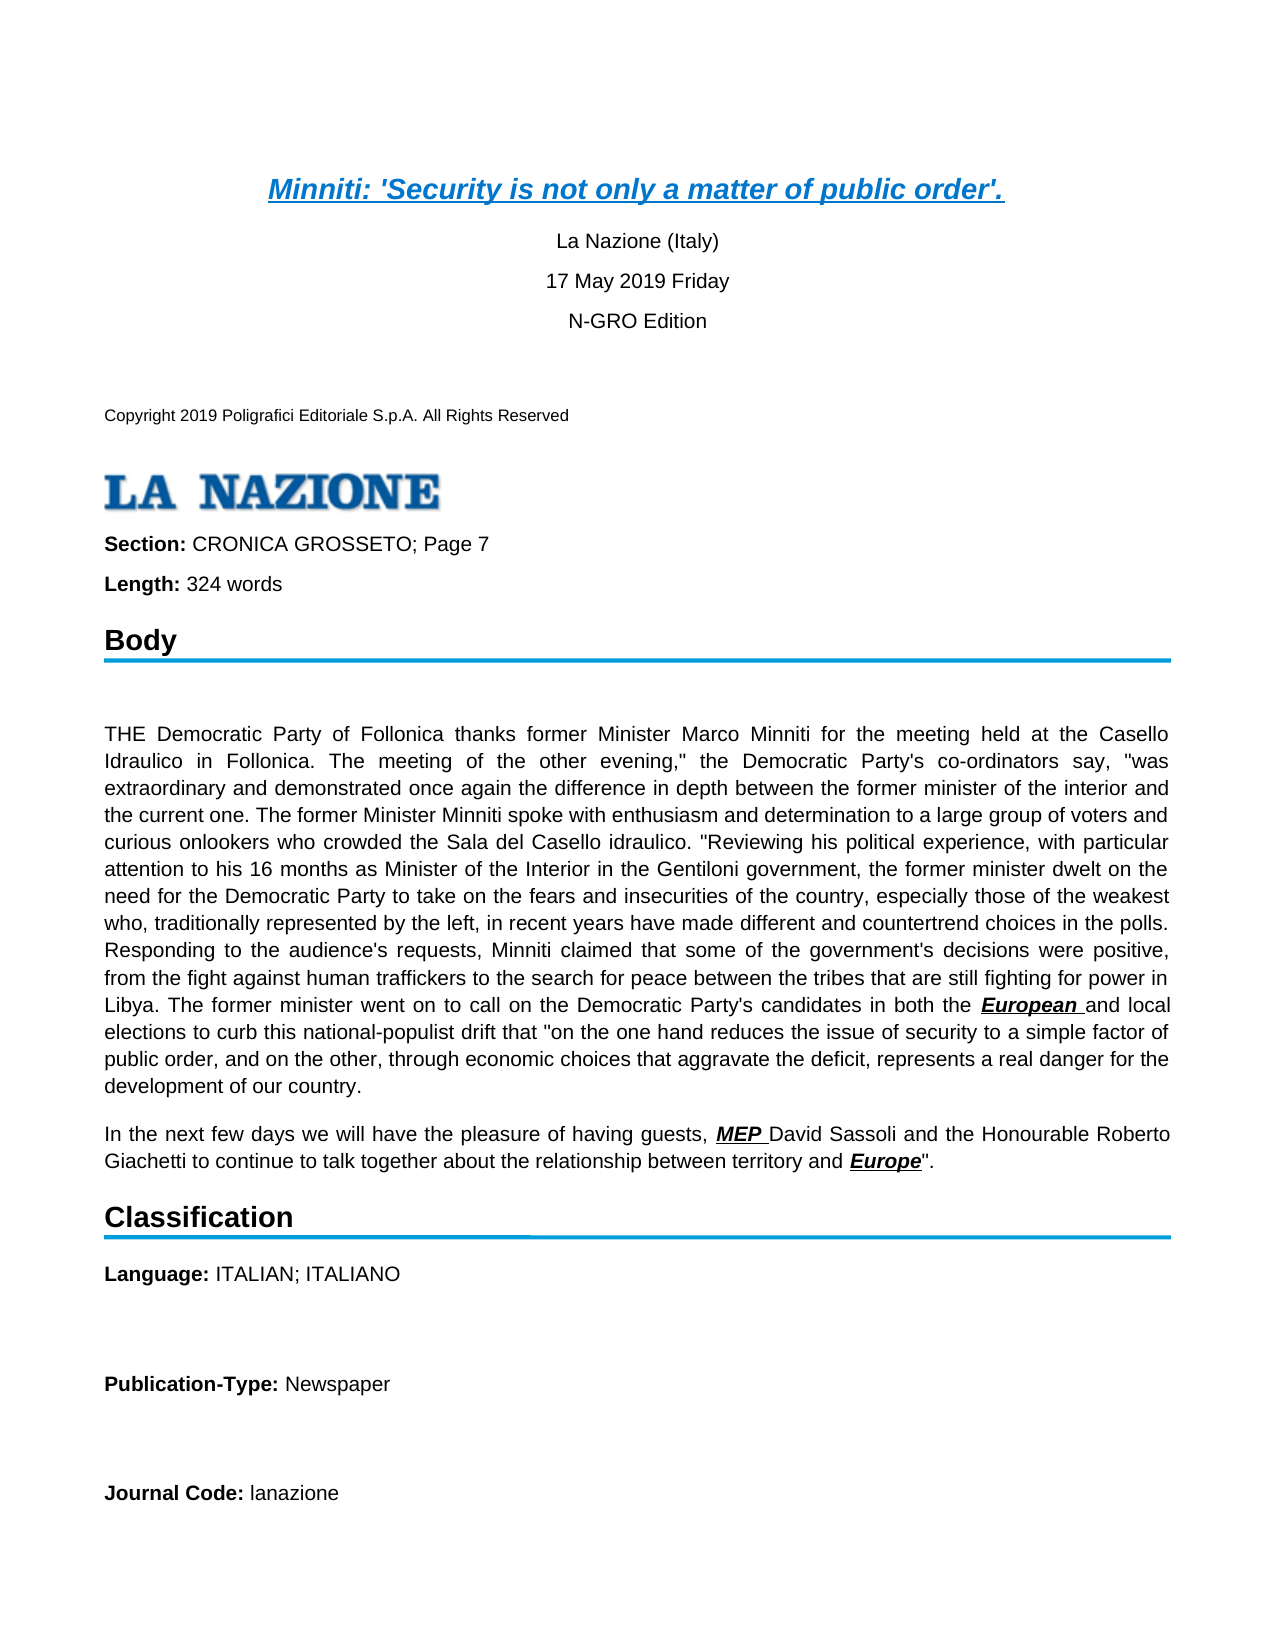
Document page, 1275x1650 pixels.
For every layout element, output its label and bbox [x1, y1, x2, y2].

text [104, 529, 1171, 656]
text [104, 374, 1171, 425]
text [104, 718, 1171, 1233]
picture [104, 466, 442, 517]
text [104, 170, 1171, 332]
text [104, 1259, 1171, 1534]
